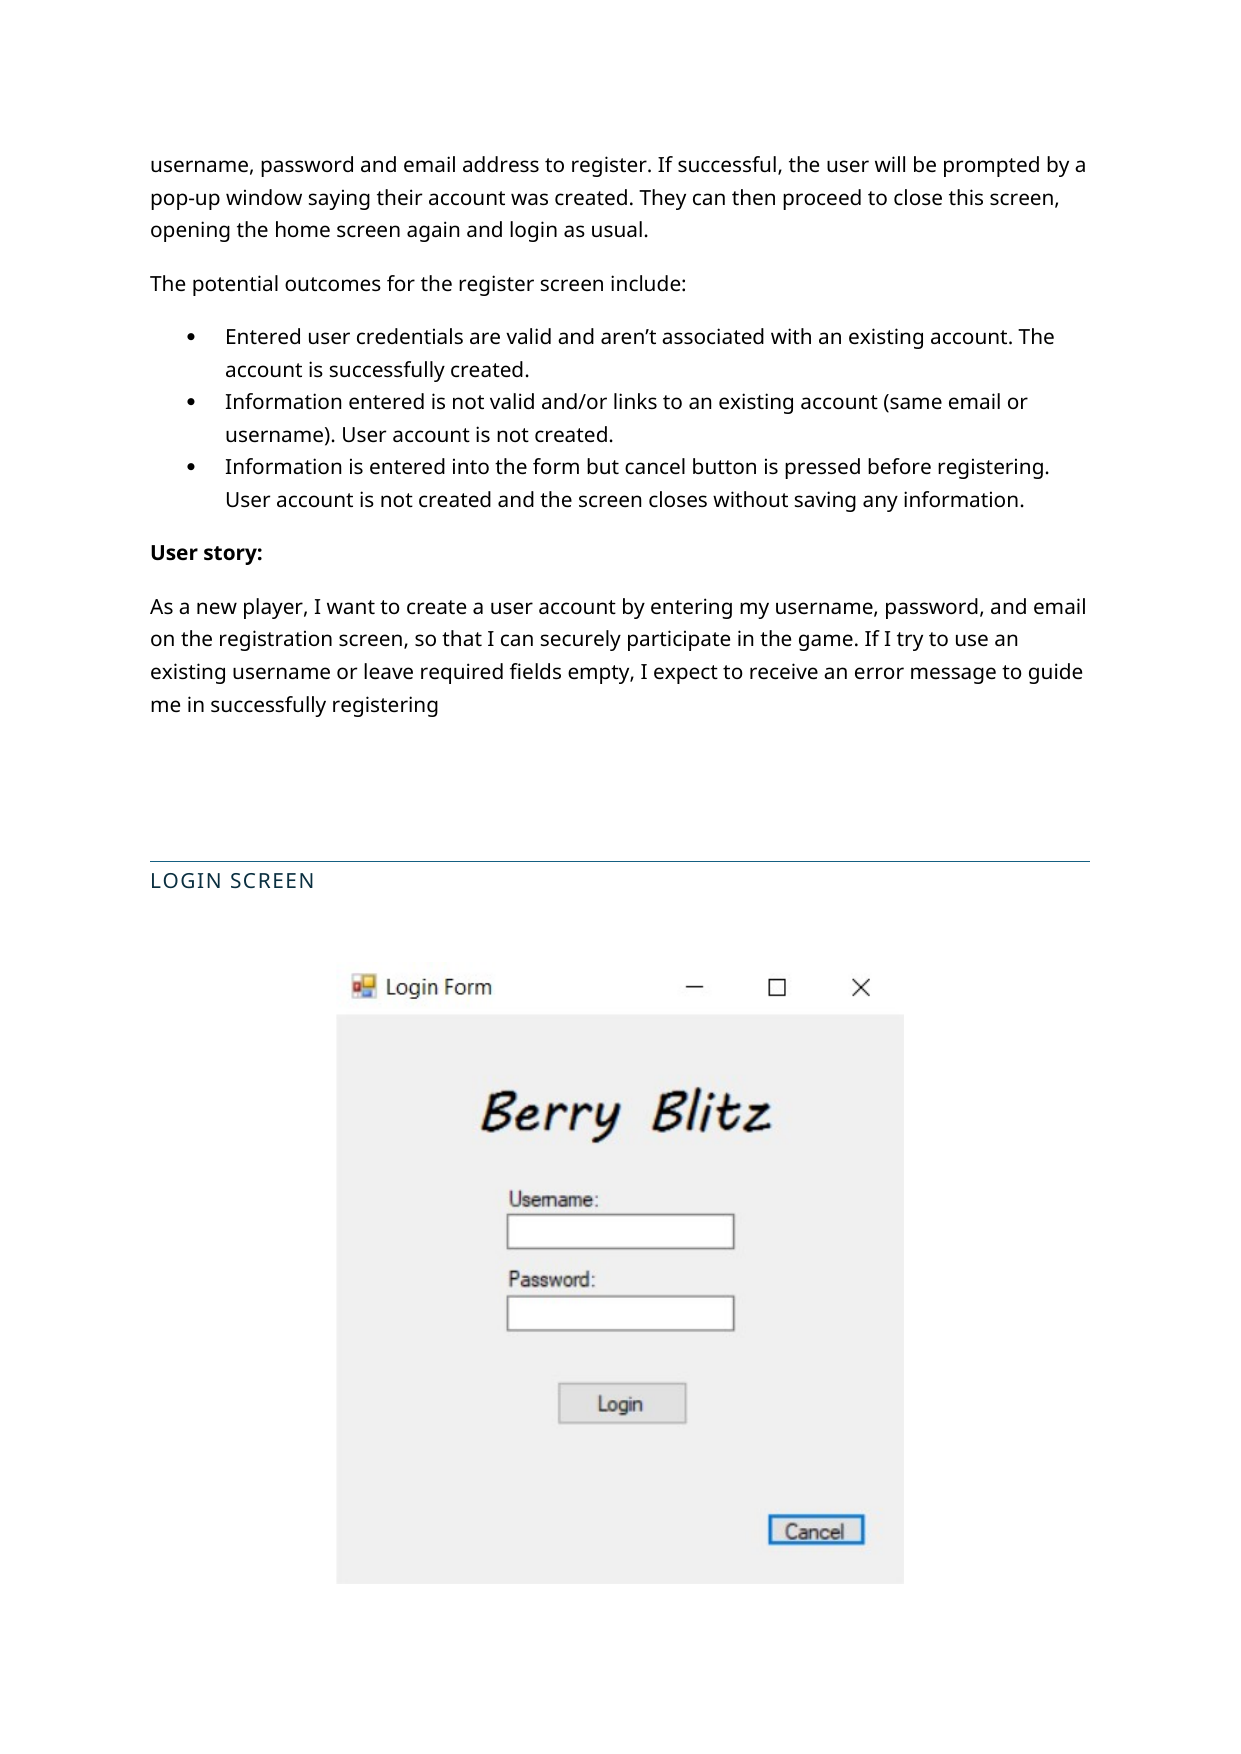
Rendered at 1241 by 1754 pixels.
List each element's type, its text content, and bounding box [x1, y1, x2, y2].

list Information is entered into the form but cancel button is pressed before registering. User account is not created and the screen closes without saving any information. [187, 452, 1090, 513]
list Entered user credentials are valid and aren’t associated with an existing account. The account is successfully created. [187, 322, 1090, 383]
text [150, 150, 1090, 244]
subtitle Login Screen [150, 862, 1090, 895]
picture [336, 962, 904, 1584]
text User story: [150, 538, 1090, 567]
text As a new player, I want to create a user account by entering my username, password, and email on the registration screen, so that I can securely participate in the game. If I try to use an existing username or leave required fields empty, I expect to receive an error message to guide me in successfully registering [150, 592, 1090, 718]
list Information entered is not valid and/or links to an existing account (same email or username). User account is not created. [187, 387, 1090, 448]
text The potential outcomes for the register screen include: [150, 269, 1090, 297]
